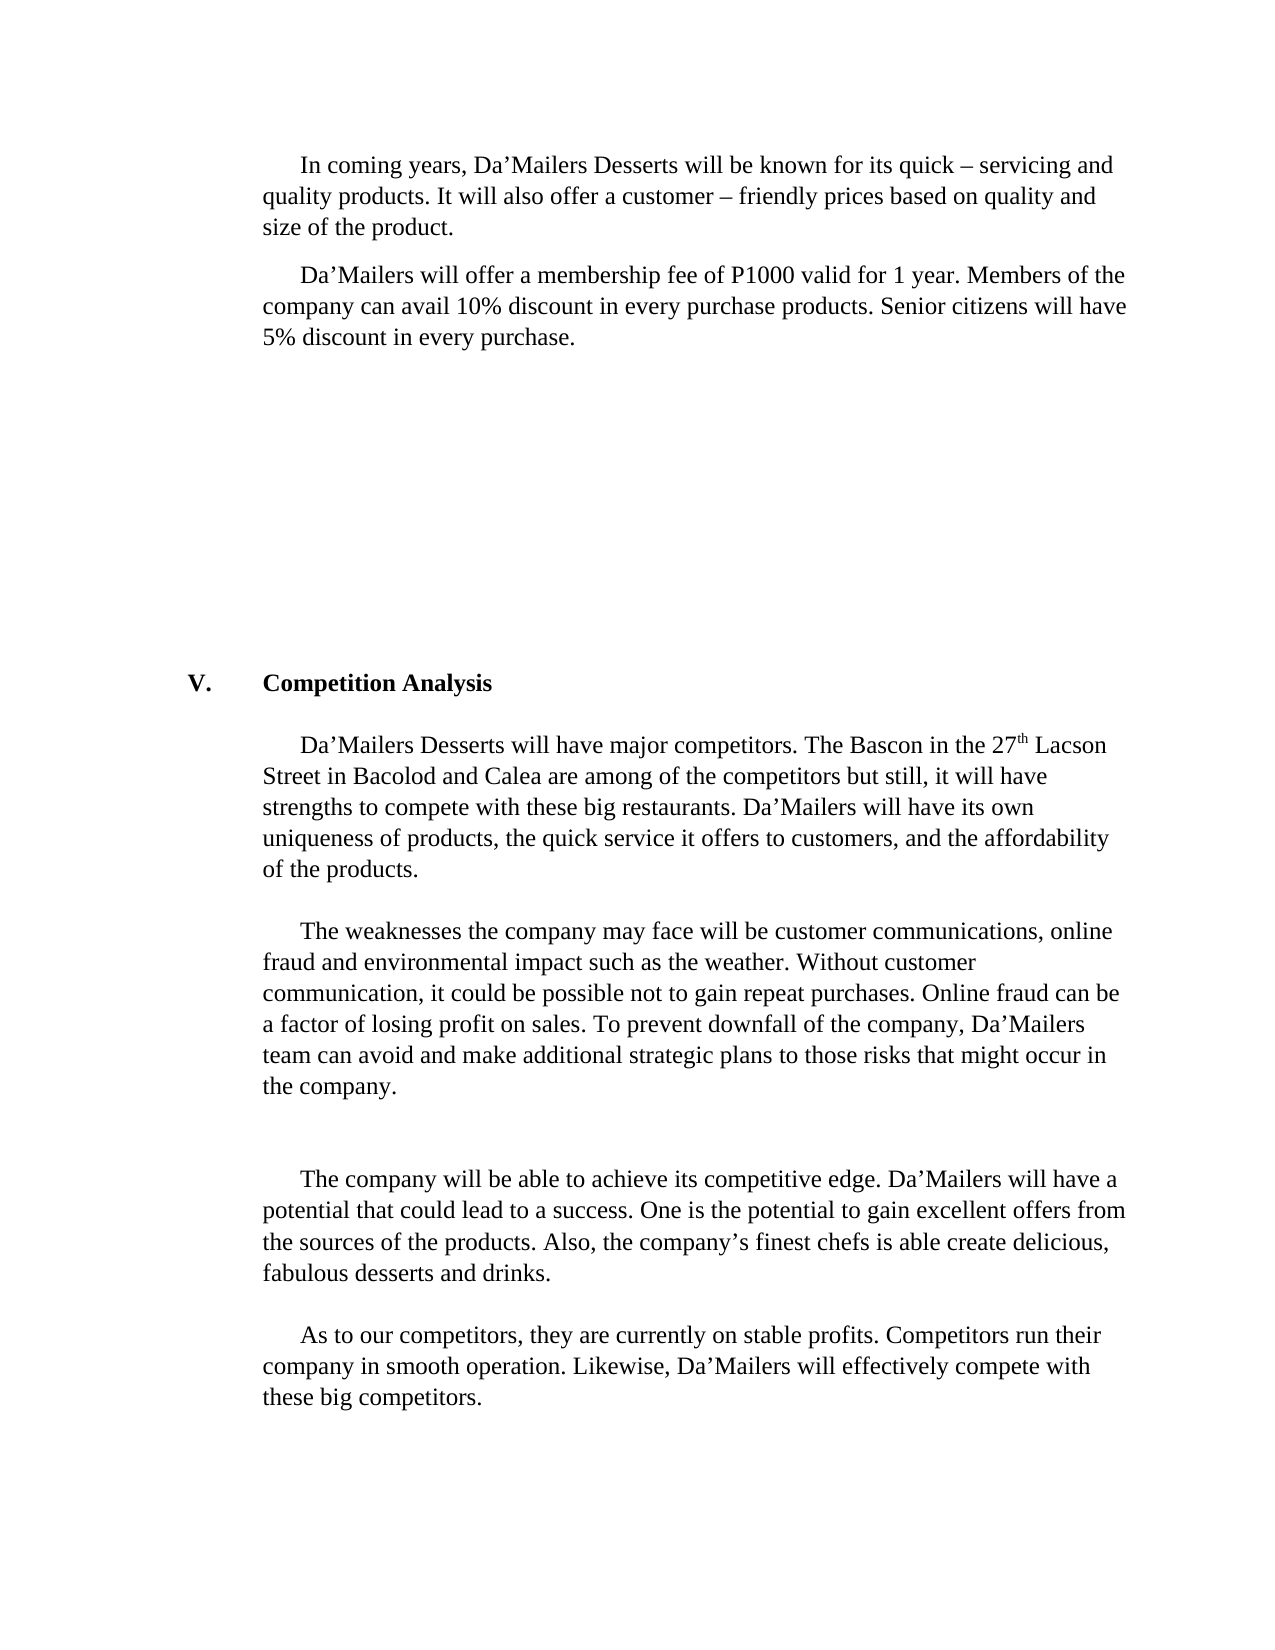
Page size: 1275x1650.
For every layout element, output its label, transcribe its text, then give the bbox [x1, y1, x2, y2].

text In coming years, Da’Mailers Desserts will be known for its quick – servicing and quality products. It will also offer a customer – friendly prices based on quality and size of the product. [262, 150, 1134, 241]
list As to our competitors, they are currently on stable profits. Competitors run their company in smooth operation. Likewise, Da’Mailers will effectively compete with these big competitors. [262, 1320, 1134, 1411]
text Da’Mailers will offer a membership fee of P1000 valid for 1 year. Members of the company can avail 10% discount in every purchase products. Senior citizens will have 5% discount in every purchase. [262, 260, 1134, 351]
list Competition Analysis [187, 668, 1134, 697]
list Da’Mailers Desserts will have major competitors. The Bascon in the 27th Lacson Street in Bacolod and Calea are among of the competitors but still, it will have strengths to compete with these big restaurants. Da’Mailers will have its own uniqueness of products, the quick service it offers to customers, and the affordability of the products. [262, 730, 1134, 883]
list The weaknesses the company may face will be customer communications, online fraud and environmental impact such as the weather. Without customer communication, it could be possible not to gain repeat purchases. Online fraud can be a factor of losing profit on sales. To prevent downfall of the company, Da’Mailers team can avoid and make additional strategic plans to those risks that might occur in the company. [262, 916, 1134, 1100]
list The company will be able to achieve its competitive edge. Da’Mailers will have a potential that could lead to a success. One is the potential to gain excellent offers from the sources of the products. Also, the company’s finest chefs is able create delicious, fabulous desserts and drinks. [262, 1164, 1134, 1286]
